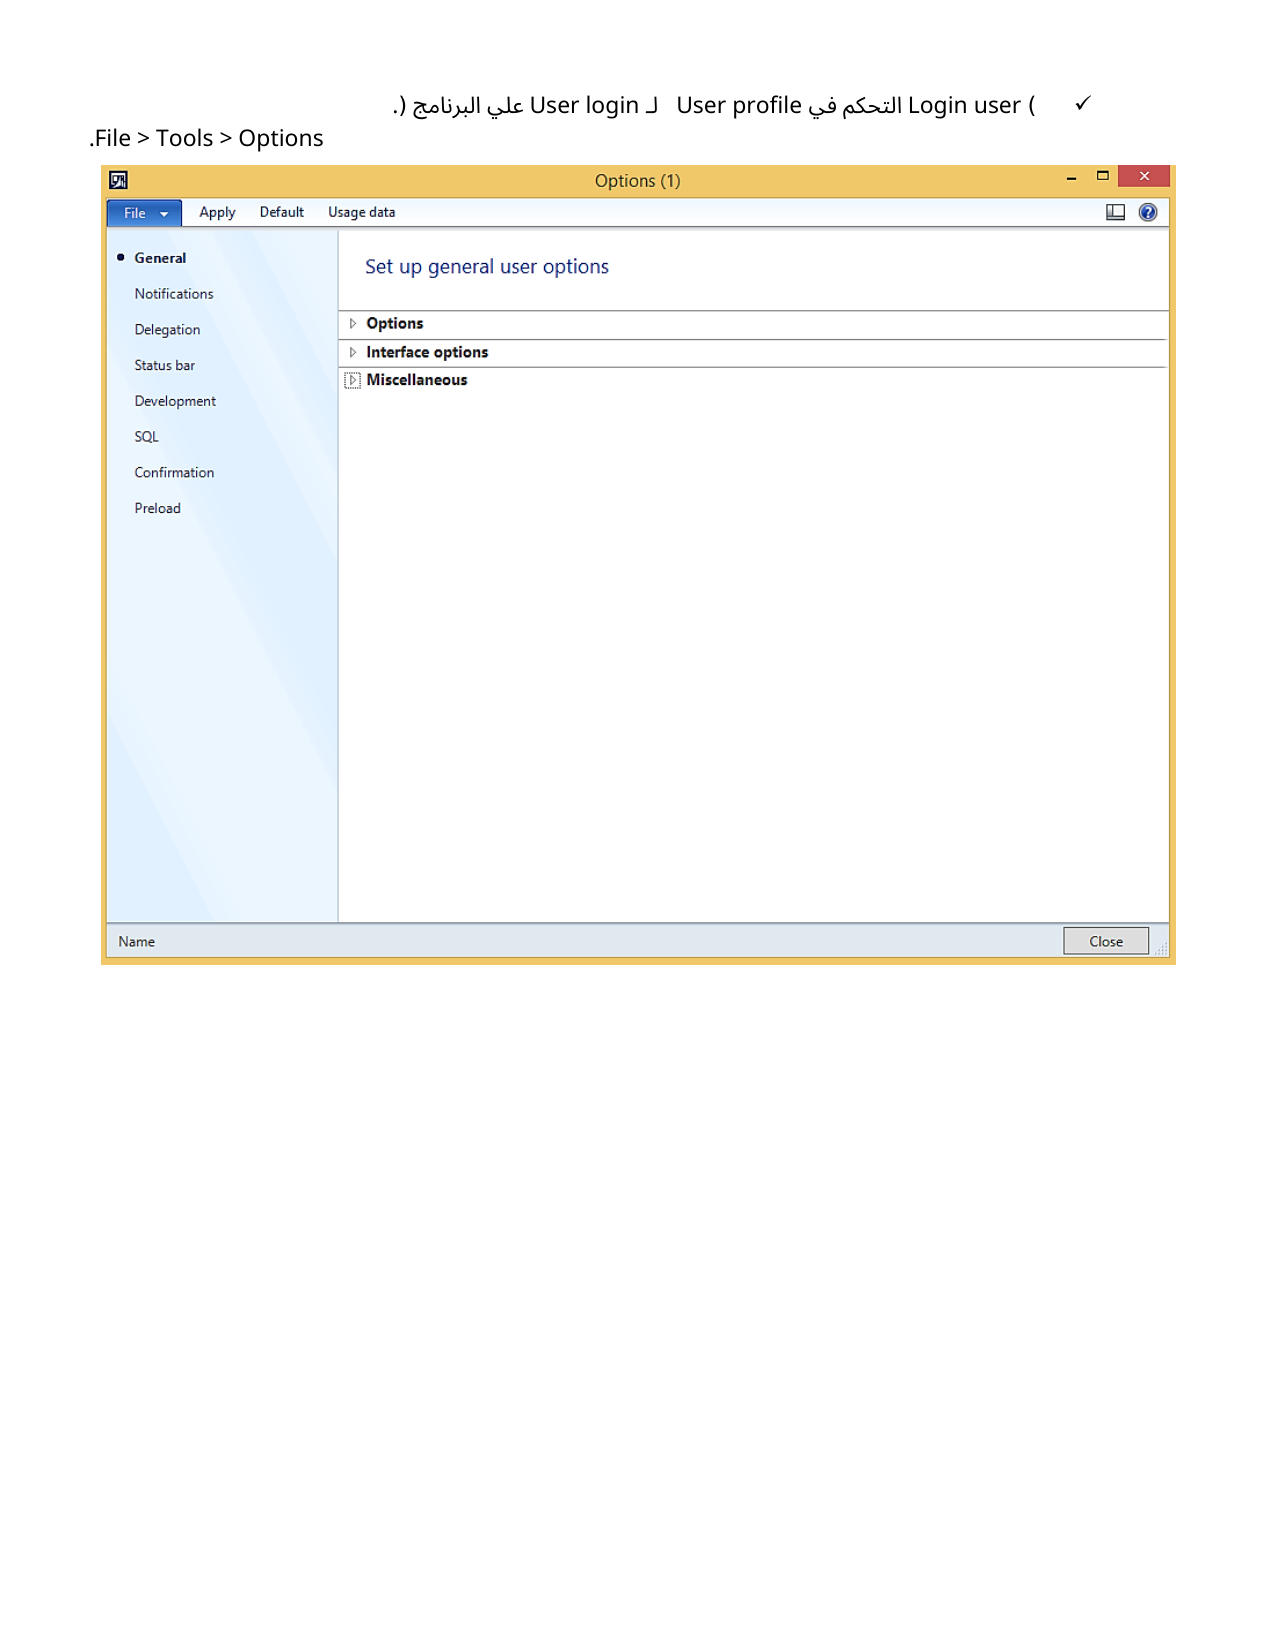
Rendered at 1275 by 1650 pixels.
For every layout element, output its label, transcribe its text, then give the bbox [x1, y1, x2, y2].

list File > Tools > Options. [89, 122, 1111, 154]
picture [101, 165, 1176, 965]
list ) Login user التحكم في User profile لـ User login علي البرنامج (. [89, 89, 1074, 120]
